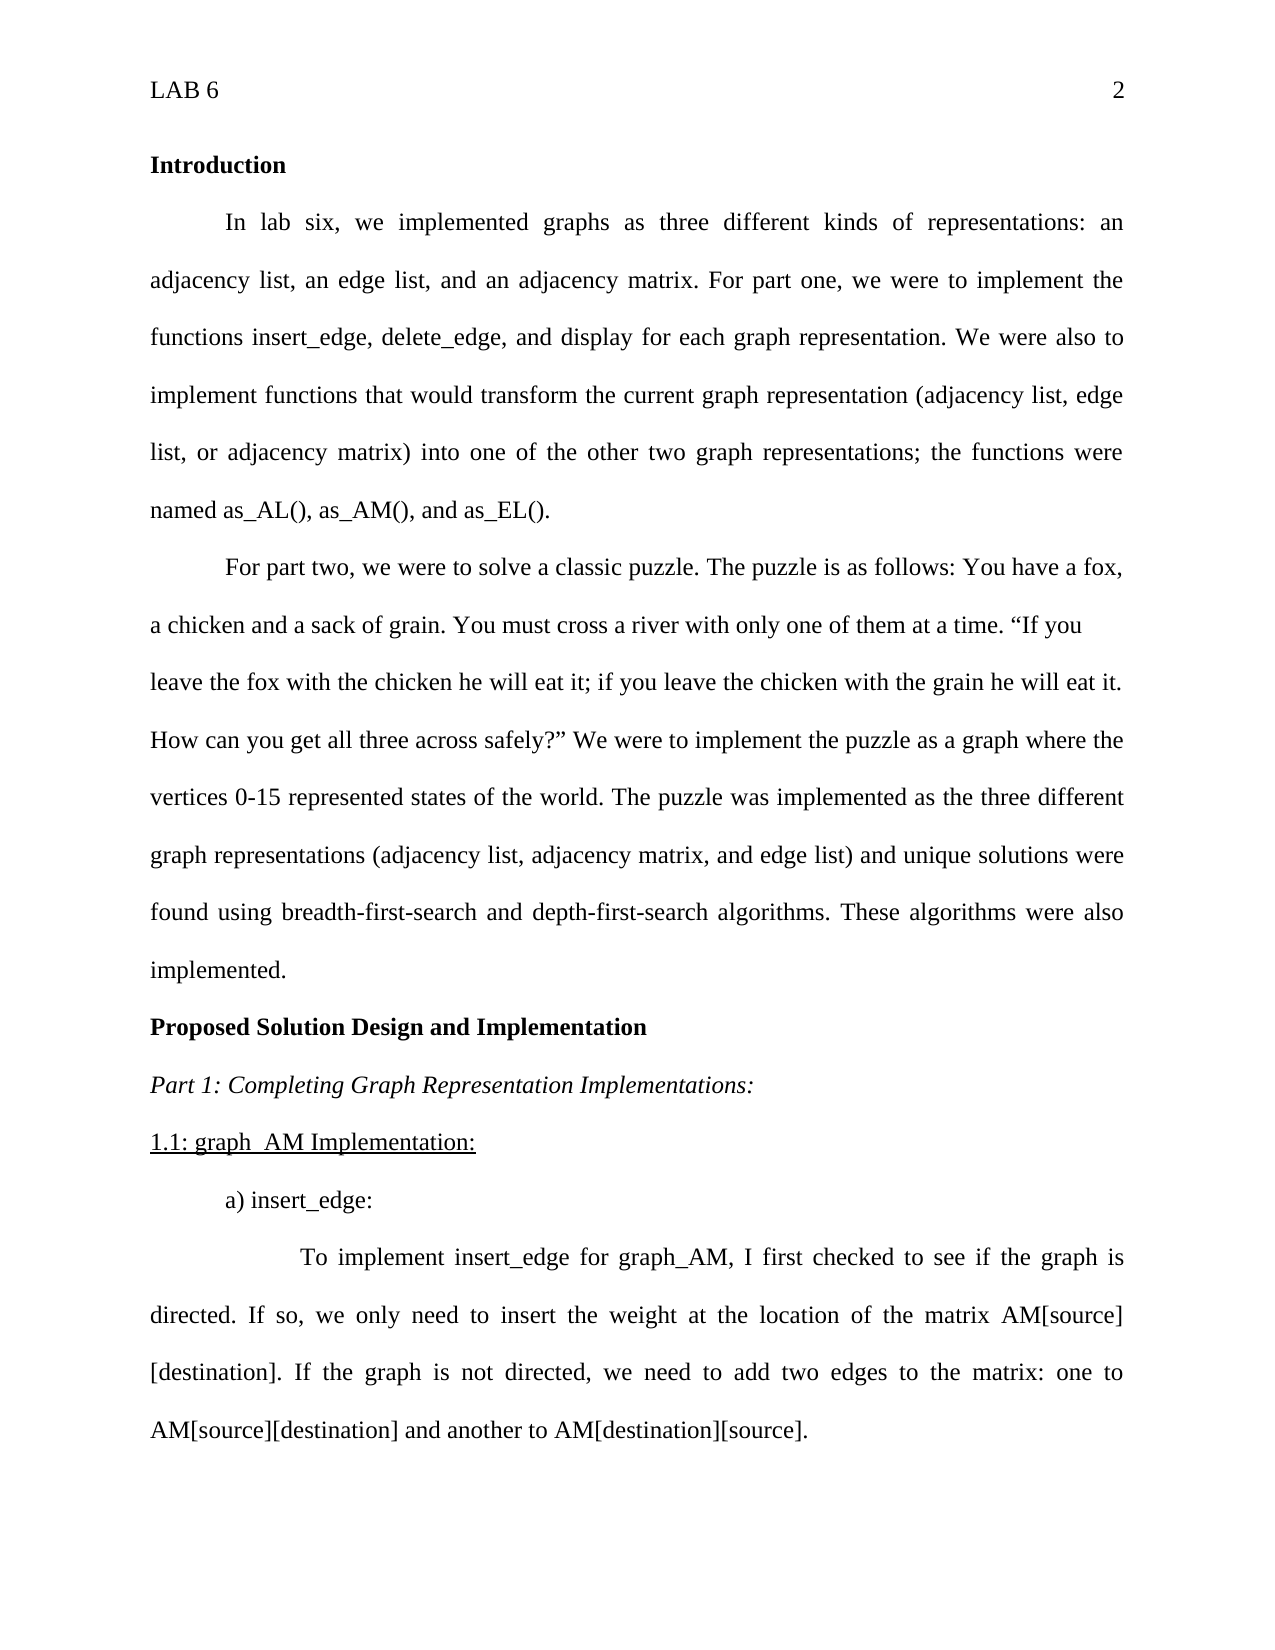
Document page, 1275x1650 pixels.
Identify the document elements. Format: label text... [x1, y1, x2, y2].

text Introduction [150, 150, 1125, 179]
text a) insert_edge: [150, 1185, 1125, 1214]
text For part two, we were to solve a classic puzzle. The puzzle is as follows: You have a fox, a chicken and a sack of grain. You must cross a river with only one of them at a time. “If you [150, 552, 1125, 639]
text leave the fox with the chicken he will eat it; if you leave the chicken with the grain he will eat it. How can you get all three across safely?” We were to implement the puzzle as a graph where the vertices 0-15 represented states of the world. The puzzle was implemented as the three different graph representations (adjacency list, adjacency matrix, and edge list) and unique solutions were found using breadth-first-search and depth-first-search algorithms. These algorithms were also implemented. [150, 667, 1125, 984]
text In lab six, we implemented graphs as three different kinds of representations: an adjacency list, an edge list, and an adjacency matrix. For part one, we were to implement the functions insert_edge, delete_edge, and display for each graph representation. We were also to implement functions that would transform the current graph representation (adjacency list, edge list, or adjacency matrix) into one of the other two graph representations; the functions were named as_AL(), as_AM(), and as_EL(). [150, 207, 1125, 524]
text Part 1: Completing Graph Representation Implementations: [150, 1070, 1125, 1099]
text Proposed Solution Design and Implementation [150, 1012, 1125, 1041]
text 1.1: graph_AM Implementation: [150, 1127, 1125, 1156]
text To implement insert_edge for graph_AM, I first checked to see if the graph is directed. If so, we only need to insert the weight at the location of the matrix AM[source][destination]. If the graph is not directed, we need to add two edges to the matrix: one to AM[source][destination] and another to AM[destination][source]. [150, 1242, 1125, 1444]
